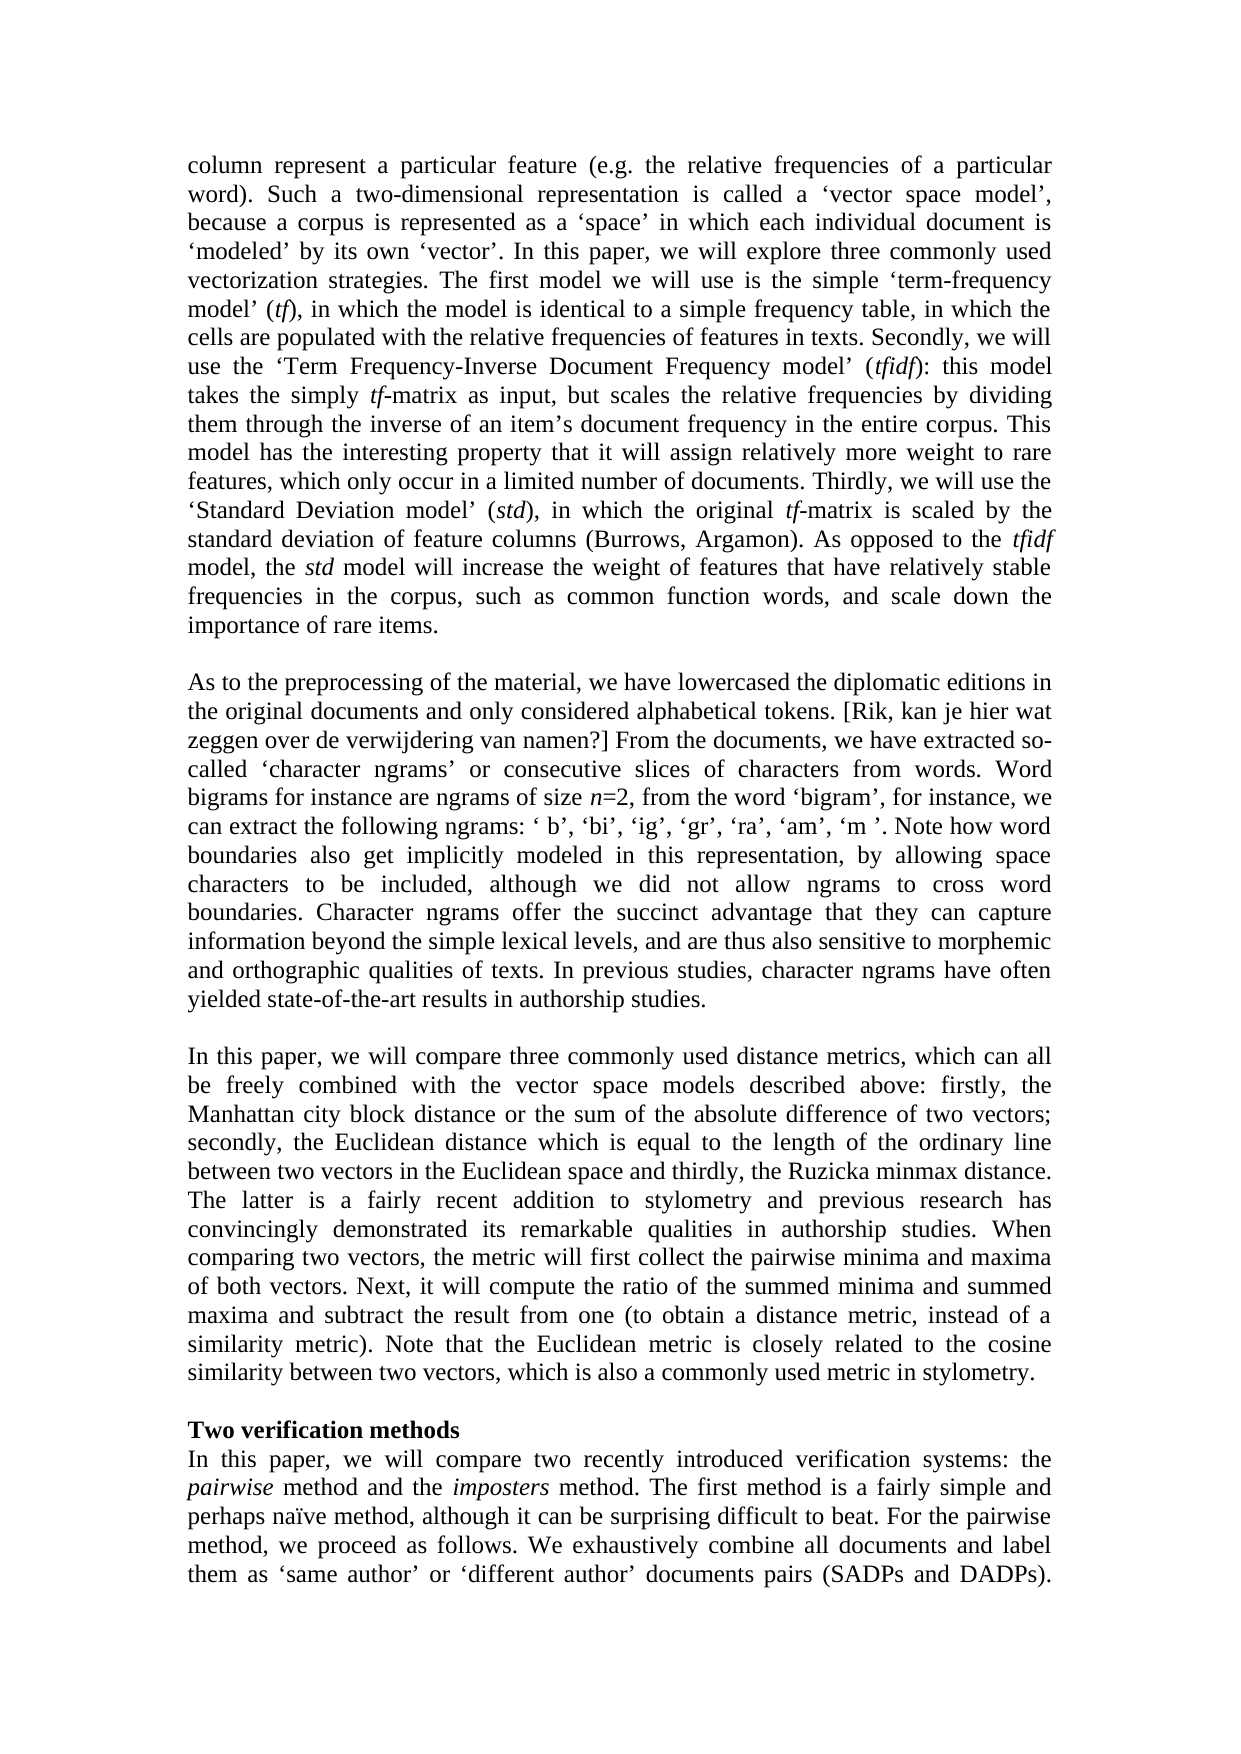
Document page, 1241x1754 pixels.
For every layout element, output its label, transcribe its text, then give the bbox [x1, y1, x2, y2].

text As to the preprocessing of the material, we have lowercased the diplomatic editions in the original documents and only considered alphabetical tokens. [Rik, kan je hier wat zeggen over de verwijdering van namen?] From the documents, we have extracted so-called ‘character ngrams’ or consecutive slices of characters from words. Word bigrams for instance are ngrams of size n=2, from the word ‘bigram’, for instance, we can extract the following ngrams: ‘ b’, ‘bi’, ‘ig’, ‘gr’, ‘ra’, ‘am’, ‘m ’. Note how word boundaries also get implicitly modeled in this representation, by allowing space characters to be included, although we did not allow ngrams to cross word boundaries. Character ngrams offer the succinct advantage that they can capture information beyond the simple lexical levels, and are thus also sensitive to morphemic and orthographic qualities of texts. In previous studies, character ngrams have often yielded state-of-the-art results in authorship studies. [187, 667, 1053, 1012]
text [187, 150, 1053, 639]
text Two verification methods [187, 1415, 1053, 1444]
text In this paper, we will compare three commonly used distance metrics, which can all be freely combined with the vector space models described above: firstly, the Manhattan city block distance or the sum of the absolute difference of two vectors; secondly, the Euclidean distance which is equal to the length of the ordinary line between two vectors in the Euclidean space and thirdly, the Ruzicka minmax distance. The latter is a fairly recent addition to stylometry and previous research has convincingly demonstrated its remarkable qualities in authorship studies. When comparing two vectors, the metric will first collect the pairwise minima and maxima of both vectors. Next, it will compute the ratio of the summed minima and summed maxima and subtract the result from one (to obtain a distance metric, instead of a similarity metric). Note that the Euclidean metric is closely related to the cosine similarity between two vectors, which is also a commonly used metric in stylometry. [187, 1041, 1053, 1386]
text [187, 1444, 1053, 1587]
